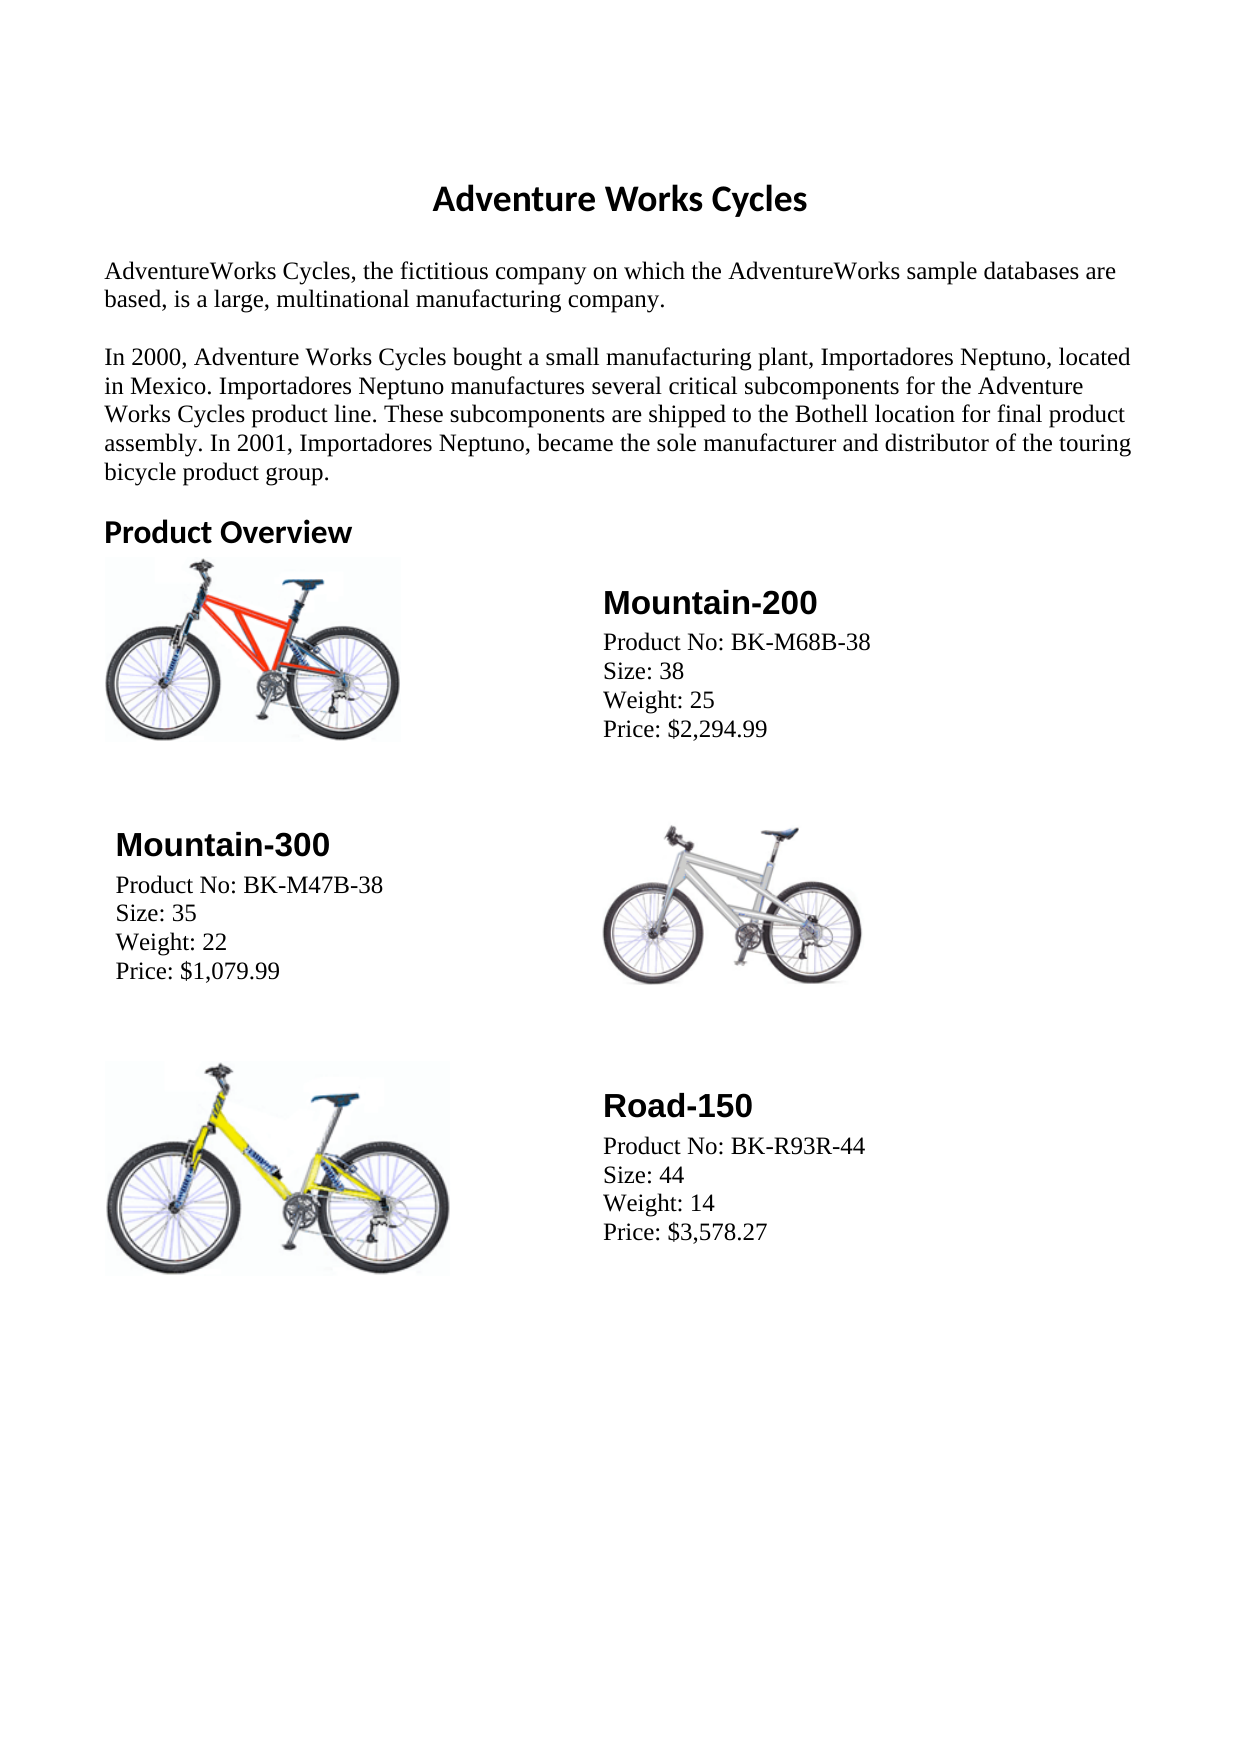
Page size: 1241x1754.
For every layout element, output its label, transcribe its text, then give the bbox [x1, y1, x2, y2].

picture [591, 817, 873, 992]
subtitle Adventure Works Cycles [104, 175, 1136, 221]
picture [105, 1061, 451, 1276]
table_header Mountain-200 Product No: BK-M68B-38 Size: 38 Weight: 25 Price: $2,294.99 [592, 558, 1079, 800]
table_header [104, 558, 592, 800]
table_cell Mountain-300 Product No: BK-M47B-38 Size: 35 Weight: 22 Price: $1,079.99 [104, 800, 592, 1061]
table_cell [104, 1061, 592, 1345]
table_cell [592, 800, 1079, 1061]
picture [104, 557, 401, 742]
subtitle Product Overview [104, 511, 1136, 552]
text In 2000, Adventure Works Cycles bought a small manufacturing plant, Importadores Neptuno, located in Mexico. Importadores Neptuno manufactures several critical subcomponents for the Adventure Works Cycles product line. These subcomponents are shipped to the Bothell location for final product assembly. In 2001, Importadores Neptuno, became the sole manufacturer and distributor of the touring bicycle product group. [104, 342, 1136, 486]
text AdventureWorks Cycles, the fictitious company on which the AdventureWorks sample databases are based, is a large, multinational manufacturing company. [104, 256, 1136, 313]
table_cell Road-150 Product No: BK-R93R-44 Size: 44 Weight: 14 Price: $3,578.27 [592, 1061, 1079, 1345]
